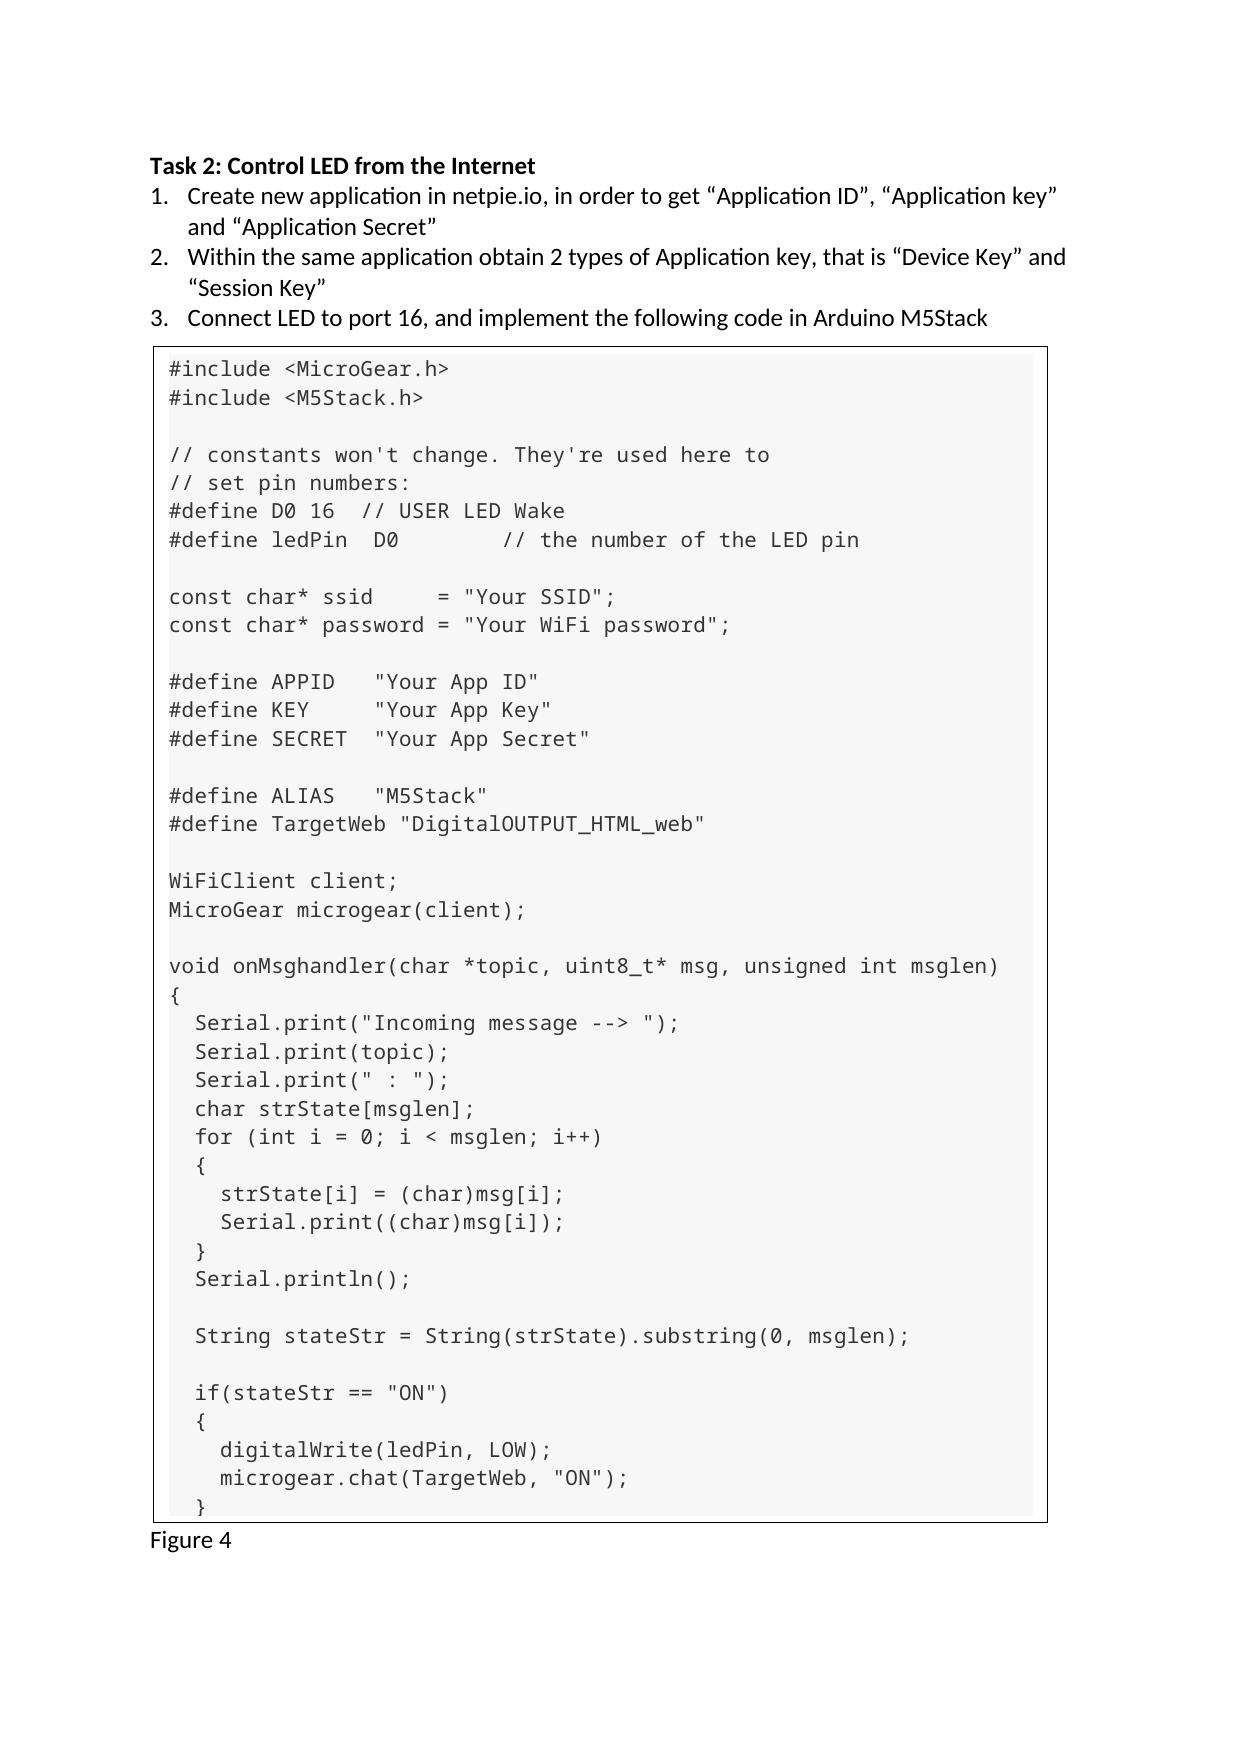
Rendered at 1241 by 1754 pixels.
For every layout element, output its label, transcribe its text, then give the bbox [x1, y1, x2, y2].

text Figure 4 [150, 333, 1090, 1554]
list Connect LED to port 16, and implement the following code in Arduino M5Stack [150, 303, 1090, 333]
list Create new application in netpie.io, in order to get “Application ID”, “Application key” and “Application Secret” [150, 181, 1090, 242]
list Within the same application obtain 2 types of Application key, that is “Device Key” and “Session Key” [150, 242, 1090, 303]
text Task 2: Control LED from the Internet [150, 150, 1090, 181]
